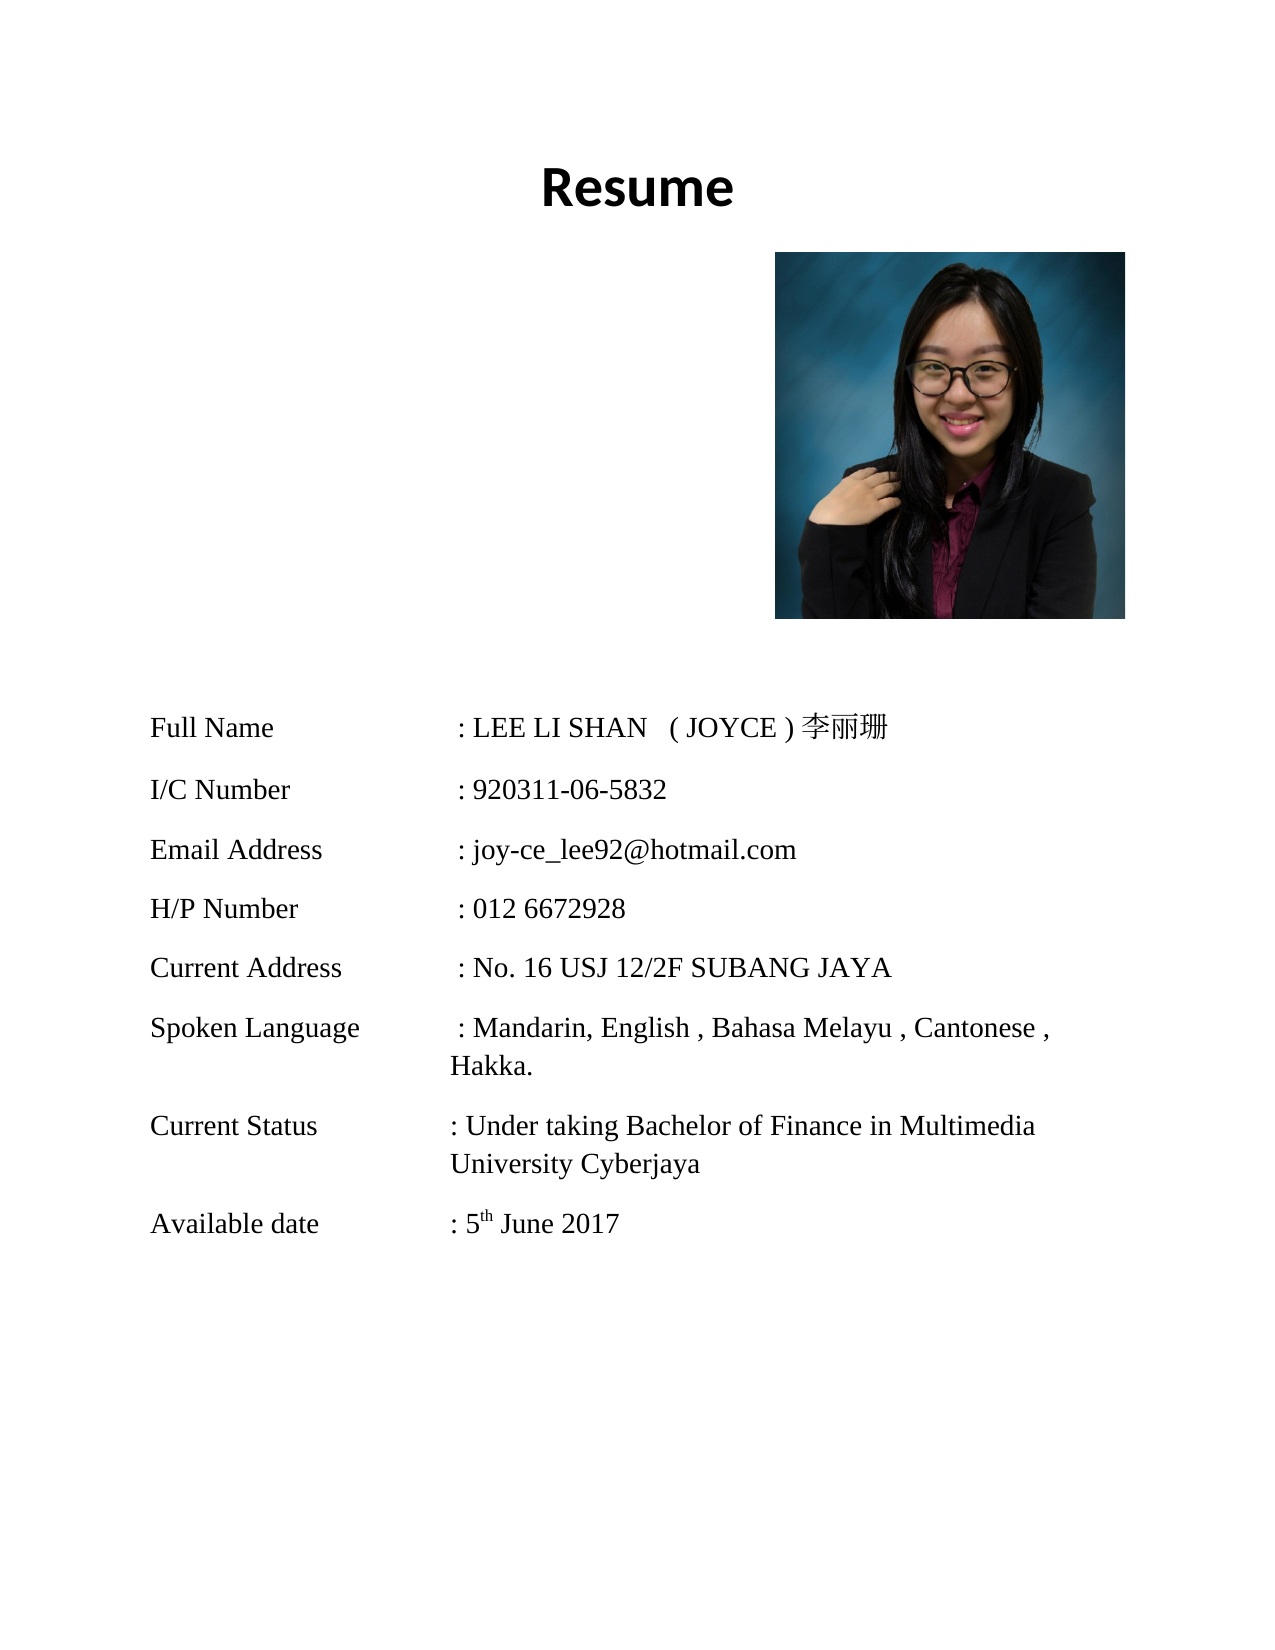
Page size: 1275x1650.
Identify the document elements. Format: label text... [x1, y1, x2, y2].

text Full Name : LEE LI SHAN ( JOYCE ) 李丽珊 [150, 703, 1125, 745]
picture [775, 252, 1125, 619]
text Current Address : No. 16 USJ 12/2F SUBANG JAYA [150, 951, 1125, 984]
text Available date : 5th June 2017 [150, 1206, 1125, 1239]
text H/P Number : 012 6672928 [150, 891, 1125, 925]
text Spoken Language : Mandarin, English , Bahasa Melayu , Cantonese , Hakka. [150, 1010, 1125, 1082]
text I/C Number : 920311-06-5832 [150, 772, 1125, 806]
text Resume [150, 150, 1125, 221]
text Current Status : Under taking Bachelor of Finance in Multimedia University Cyberjaya [150, 1108, 1125, 1180]
text Email Address : joy-ce_lee92@hotmail.com [150, 832, 1125, 865]
